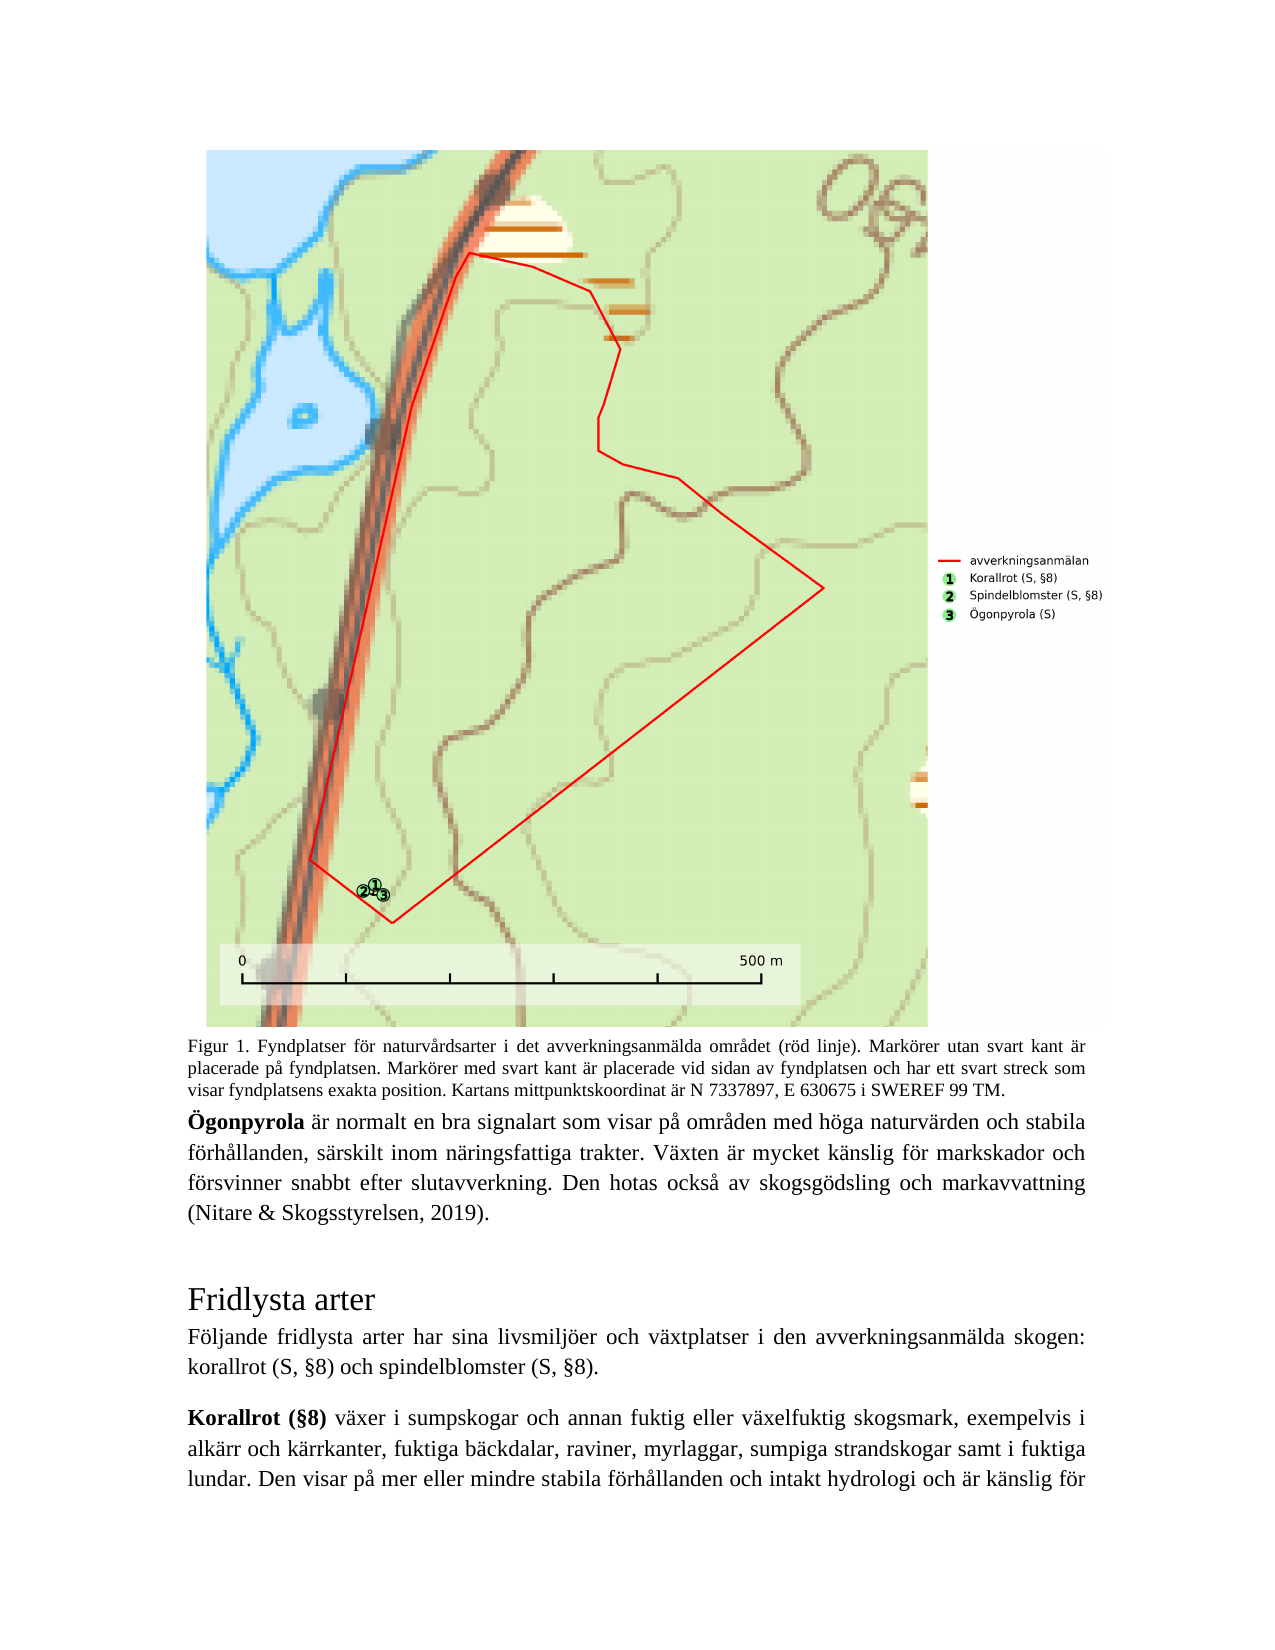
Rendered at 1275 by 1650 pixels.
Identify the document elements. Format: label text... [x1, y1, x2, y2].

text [187, 1404, 1087, 1491]
text Ögonpyrola är normalt en bra signalart som visar på områden med höga naturvärden och stabila förhållanden, särskilt inom näringsfattiga trakter. Växten är mycket känslig för markskador och försvinner snabbt efter slutavverkning. Den hotas också av skogsgödsling och markavvattning (Nitare & Skogsstyrelsen, 2019). [187, 1108, 1087, 1225]
picture [206, 150, 1107, 1027]
text Följande fridlysta arter har sina livsmiljöer och växtplatser i den avverkningsanmälda skogen: korallrot (S, §8) och spindelblomster (S, §8). [187, 1323, 1087, 1380]
text Figur 1. Fyndplatser för naturvårdsarter i det avverkningsanmälda området (röd linje). Markörer utan svart kant är placerade på fyndplatsen. Markörer med svart kant är placerade vid sidan av fyndplatsen och har ett svart streck som visar fyndplatsens exakta position. Kartans mittpunktskoordinat är N 7337897, E 630675 i SWEREF 99 TM. [187, 1035, 1087, 1100]
subtitle Fridlysta arter [187, 1279, 1087, 1317]
